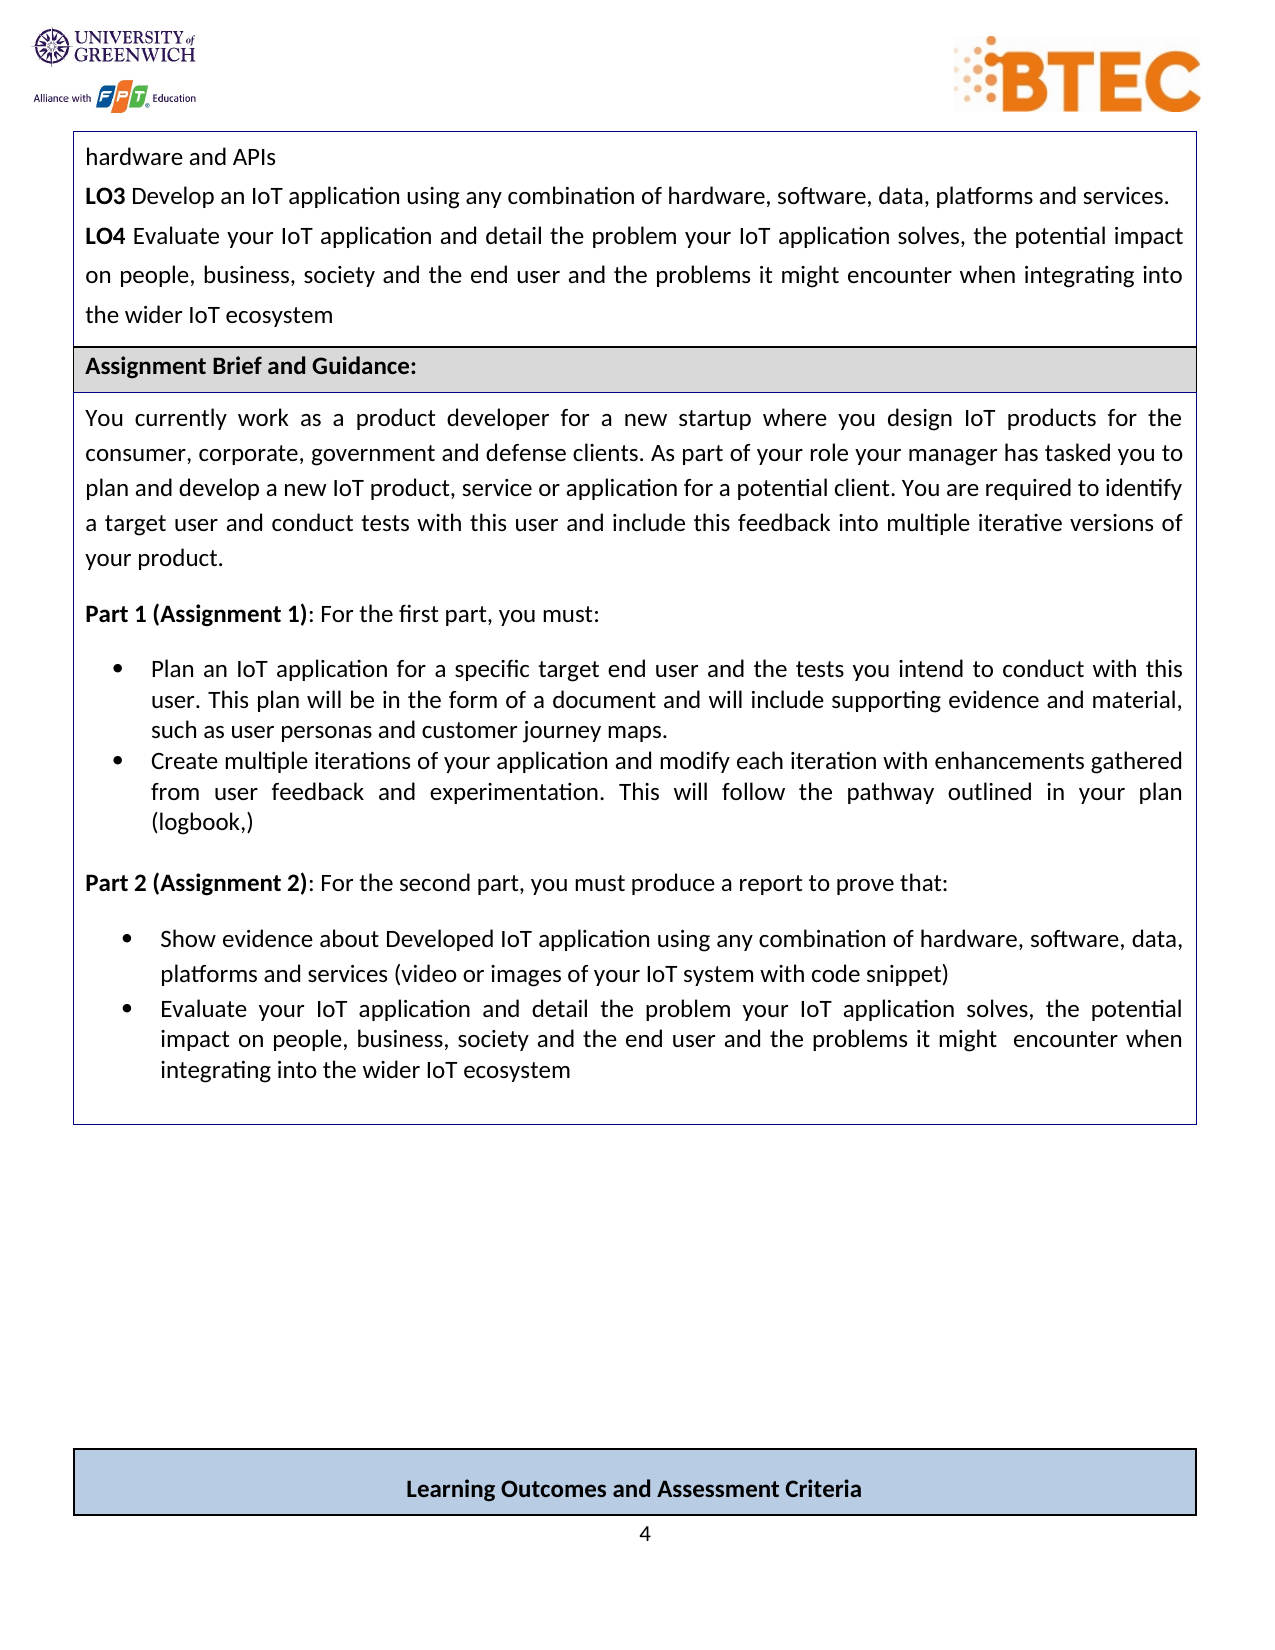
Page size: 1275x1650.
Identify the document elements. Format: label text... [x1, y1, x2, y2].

table_cell You currently work as a product developer for a new startup where you design IoT products for the consumer, corporate, government and defense clients. As part of your role your manager has tasked you to plan and develop a new IoT product, service or application for a potential client. You are required to identify a target user and conduct tests with this user and include this feedback into multiple iterative versions of your product. Part 1 (Assignment 1): For the first part, you must: Plan an IoT application for a specific target end user and the tests you intend to conduct with this user. This plan will be in the form of a document and will include supporting evidence and material, such as user personas and customer journey maps. Create multiple iterations of your application and modify each iteration with enhancements gathered from user feedback and experimentation. This will follow the pathway outlined in your plan (logbook,) Part 2 (Assignment 2): For the second part, you must produce a report to prove that: Show evidence about Developed IoT application using any combination of hardware, software, data, platforms and services (video or images of your IoT system with code snippet) Evaluate your IoT application and detail the problem your IoT application solves, the potential impact on people, business, society and the end user and the problems it might encounter when integrating into the wider IoT ecosystem [74, 393, 1196, 1124]
picture [20, 15, 208, 124]
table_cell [74, 132, 1196, 346]
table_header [75, 1450, 1195, 1514]
table_cell Assignment Brief and Guidance: [74, 348, 1196, 392]
picture [953, 36, 1201, 112]
